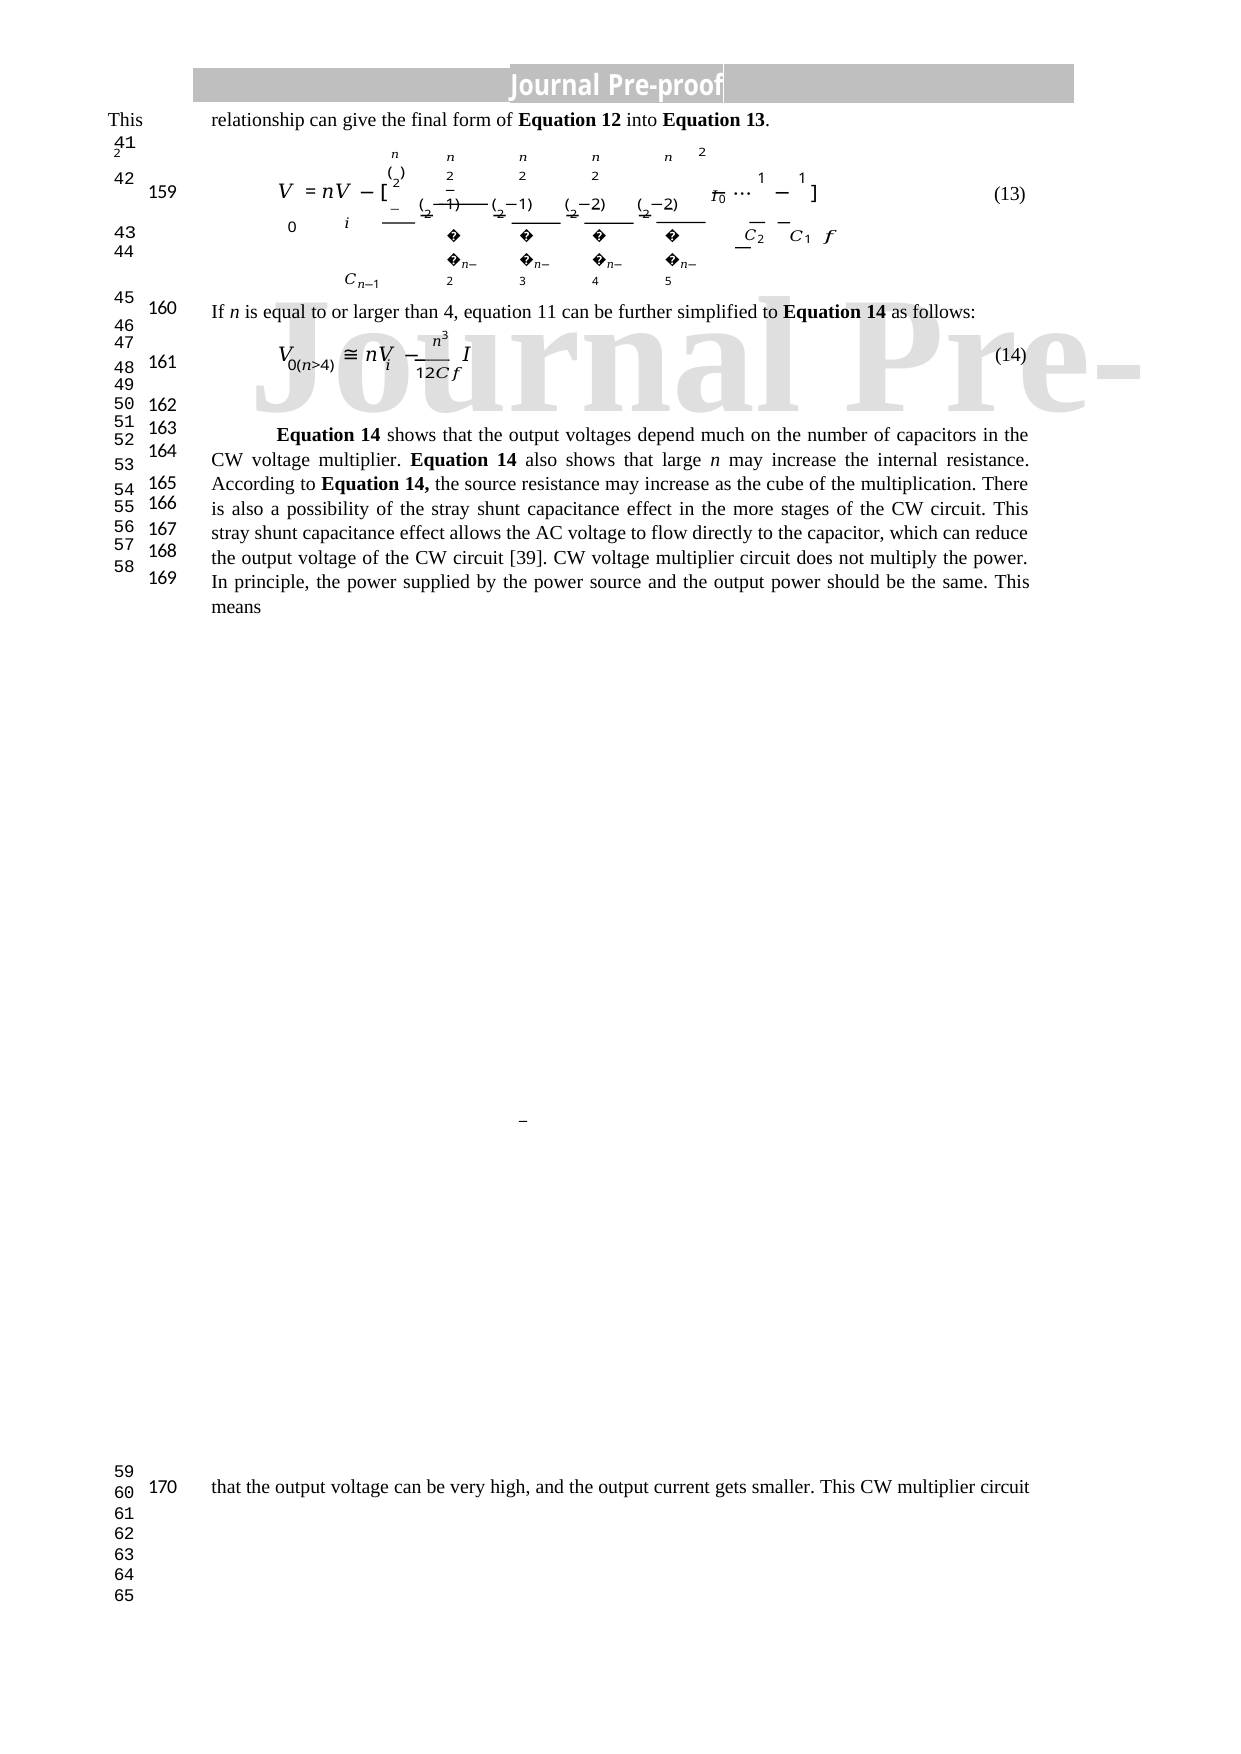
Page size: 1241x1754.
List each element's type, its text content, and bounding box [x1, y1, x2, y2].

text 51 163 [113, 416, 178, 439]
text 52 164 [113, 439, 178, 462]
text − (2−1) [419, 183, 480, 222]
text 43 0 [113, 222, 300, 243]
text 45 160 [113, 294, 178, 319]
text 41 𝑛 2 [113, 137, 413, 161]
text 𝑛 2 [518, 147, 560, 183]
text 50 162 [113, 394, 178, 416]
text − (2−1) [492, 183, 553, 222]
text 42 159 [113, 183, 183, 203]
text This relationship can give the final form of Equation 12 into Equation 13. [211, 108, 1155, 131]
text 56 167 [113, 517, 178, 539]
text 𝐶1 𝑓 [789, 226, 1155, 247]
text 𝑉 ≅ 𝑛𝑉 − 𝑛3 𝐼 (14) [277, 338, 1155, 367]
text 𝐶𝑛−4 [592, 225, 624, 289]
text Equation 14 shows that the output voltages depend much on the number of capacitors in the CW voltage multiplier. Equation 14 also shows that large n may increase the internal resistance. According to Equation 14, the source resistance may increase as the cube of the multiplication. There is also a possibility of the stray shunt capacitance effect in the more stages of the CW circuit. This stray shunt capacitance effect allows the AC voltage to flow directly to the capacitor, which can reduce the output voltage of the CW circuit [39]. CW voltage multiplier circuit does not multiply the power. In principle, the power supplied by the power source and the output power should be the same. This means [211, 423, 1030, 618]
text 58 169 [113, 562, 178, 590]
text 𝑛 2 [591, 147, 632, 183]
text 44 [113, 243, 300, 263]
text 55 166 [113, 494, 178, 517]
text 54 165 [113, 472, 178, 494]
text 47 [81, 336, 168, 351]
text 𝐶𝑛−3 [519, 225, 551, 289]
text 49 [81, 375, 168, 394]
text 46 [81, 319, 168, 335]
text 12𝐶𝑓 [454, 367, 1155, 381]
text 𝐶𝑛−2 [446, 225, 478, 289]
text 48 161 [113, 351, 178, 373]
text If n is equal to or larger than 4, equation 11 can be further simplified to Equation 14 as follows: [211, 300, 1155, 322]
text − ⋯ 1 − 1 ] 𝐼0 [710, 185, 832, 220]
text 𝐶𝑛−5 [664, 225, 701, 289]
text 𝑛 2 [446, 147, 487, 183]
text 𝑖 𝐶𝑛−1 [344, 222, 414, 294]
text 12𝐶𝑓 [415, 367, 457, 381]
text − (2−2) [637, 183, 698, 222]
text 𝑉 = 𝑛𝑉 − [(2) [277, 183, 406, 203]
text 57 168 [113, 539, 178, 562]
text 𝐶2 [715, 225, 764, 247]
text − (2−2) [564, 183, 626, 222]
